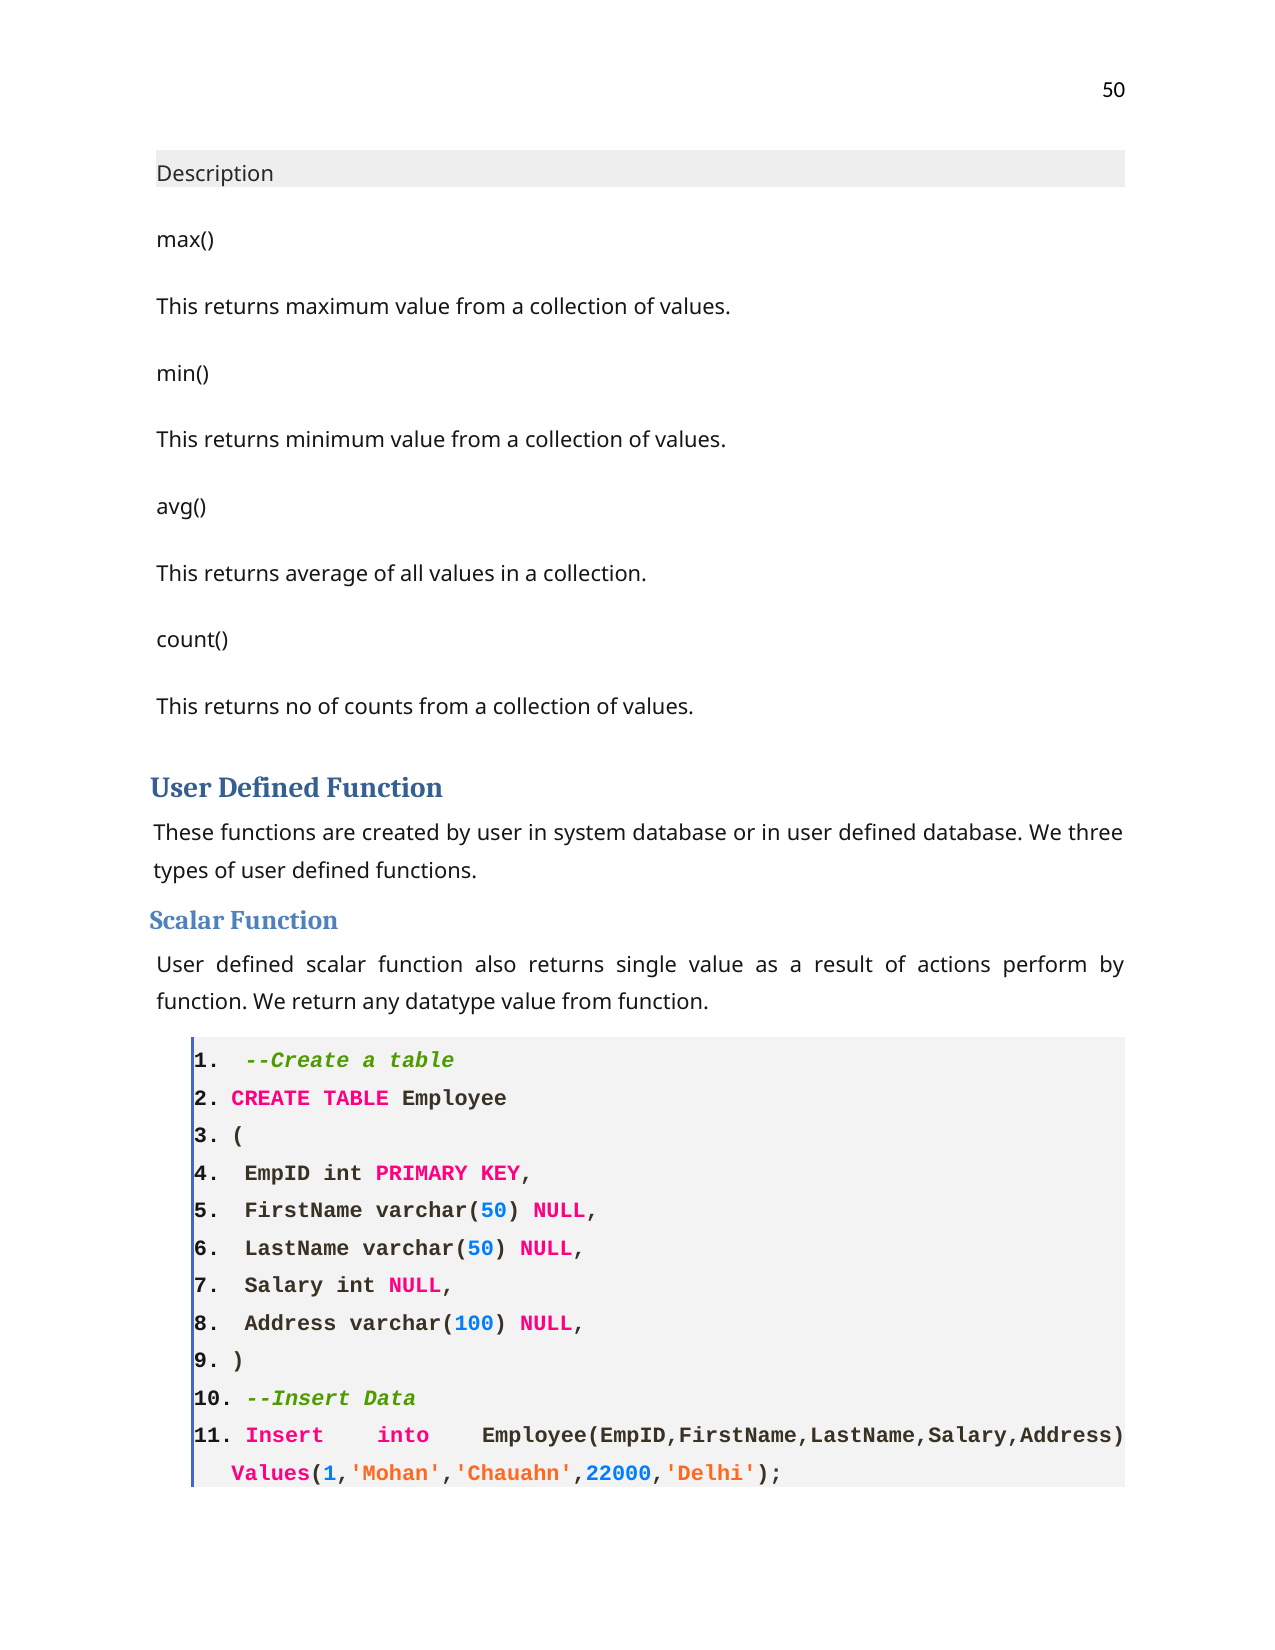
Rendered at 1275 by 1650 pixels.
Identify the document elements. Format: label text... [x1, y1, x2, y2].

text Description [156, 150, 1125, 187]
text User defined scalar function also returns single value as a result of actions perform by function. We return any datatype value from function. [156, 941, 1125, 1016]
text avg() [156, 483, 1125, 521]
list Salary int NULL, [194, 1262, 1125, 1299]
list --Create a table [194, 1037, 1125, 1074]
text This returns no of counts from a collection of values. [156, 683, 1125, 721]
list Address varchar(100) NULL, [194, 1299, 1125, 1337]
subtitle Scalar Function [150, 905, 1125, 936]
text count() [156, 617, 1125, 654]
text These functions are created by user in system database or in user defined database. We three types of user defined functions. [153, 809, 1125, 884]
list ( [194, 1112, 1125, 1149]
list LastName varchar(50) NULL, [194, 1224, 1125, 1262]
text max() [156, 217, 1125, 254]
text This returns minimum value from a collection of values. [156, 417, 1125, 454]
list Insert into Employee(EmpID,FirstName,LastName,Salary,Address) Values(1,'Mohan','Chauahn',22000,'Delhi'); [194, 1412, 1125, 1487]
subtitle User Defined Function [150, 771, 1125, 804]
list FirstName varchar(50) NULL, [194, 1187, 1125, 1224]
text This returns maximum value from a collection of values. [156, 283, 1125, 321]
list CREATE TABLE Employee [194, 1074, 1125, 1112]
list --Insert Data [194, 1374, 1125, 1412]
text This returns average of all values in a collection. [156, 550, 1125, 587]
list ) [194, 1337, 1125, 1374]
text min() [156, 350, 1125, 387]
list EmpID int PRIMARY KEY, [194, 1149, 1125, 1187]
